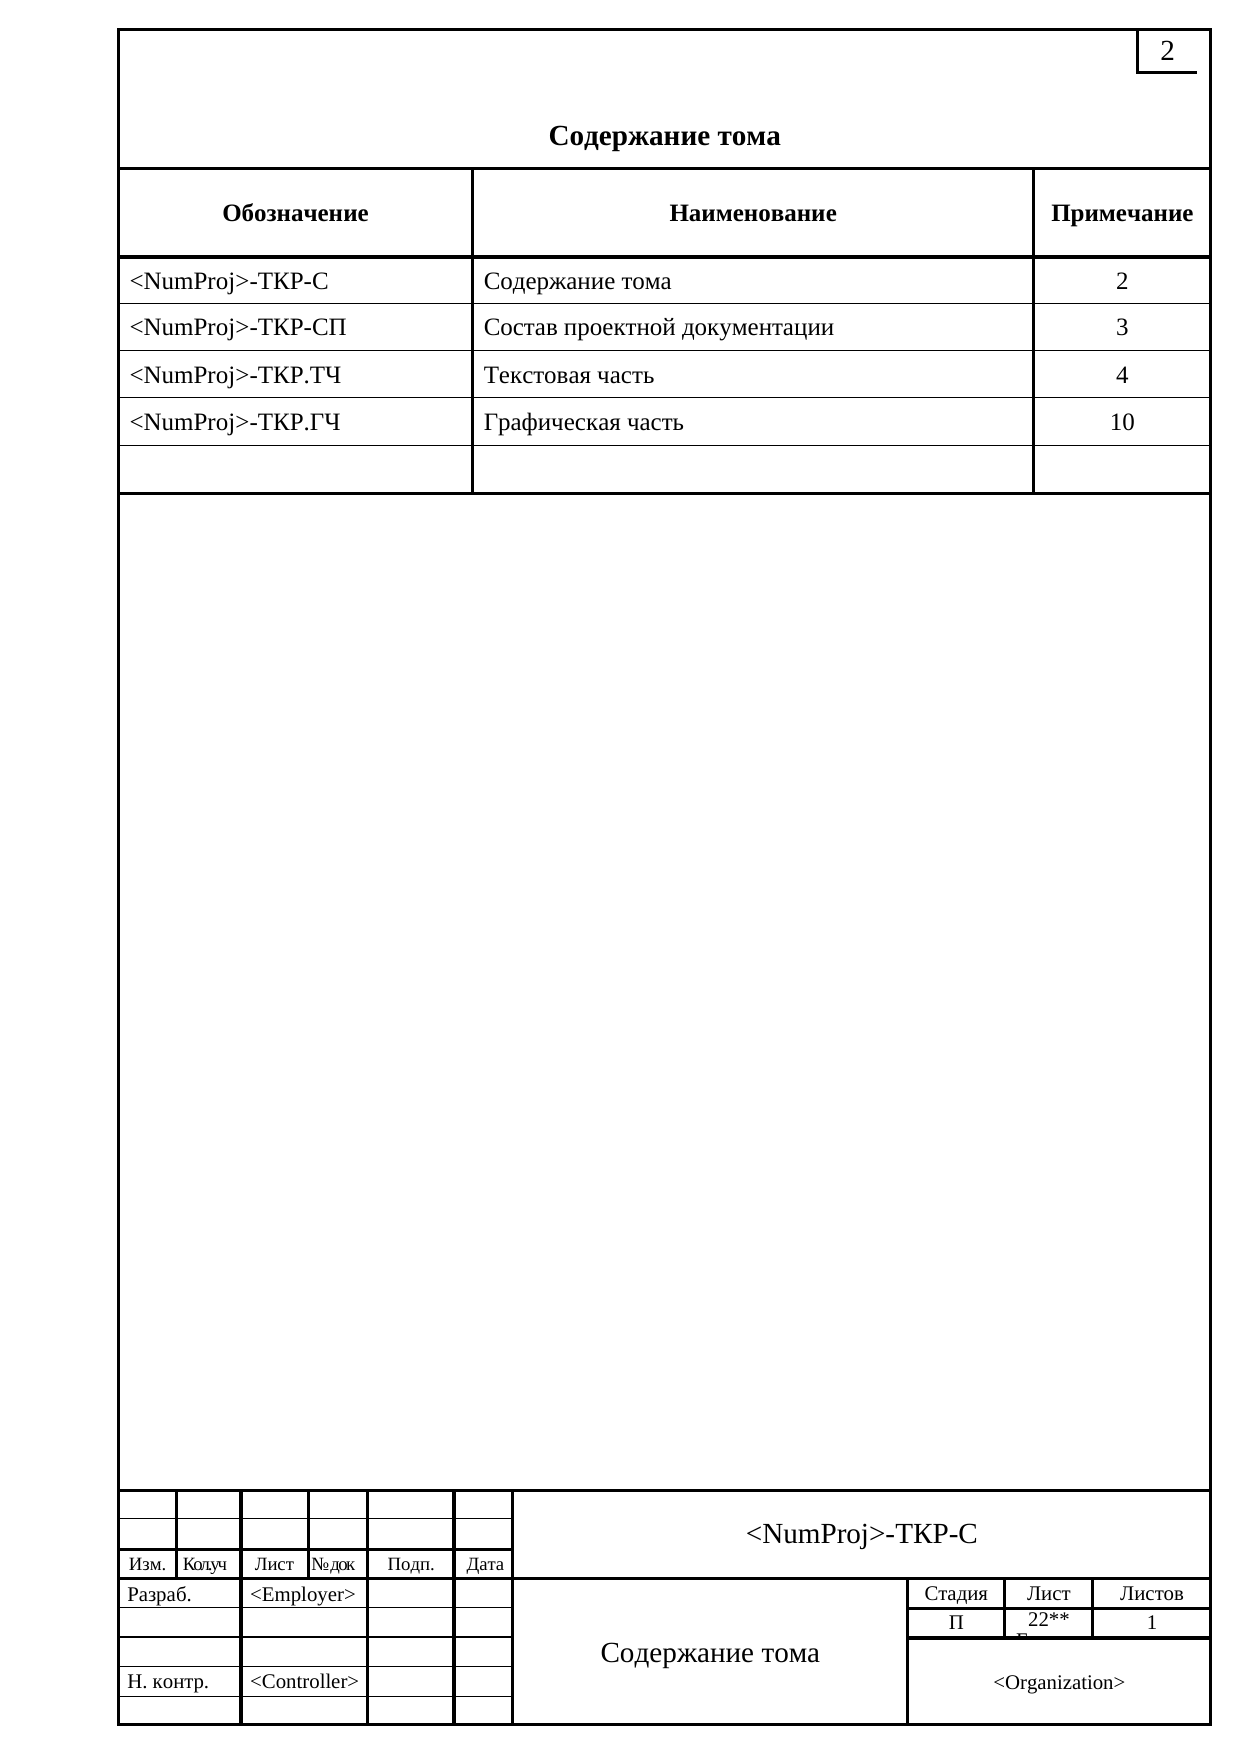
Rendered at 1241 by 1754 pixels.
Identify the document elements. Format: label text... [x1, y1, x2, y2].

table_cell [474, 446, 1032, 492]
table_cell Текстовая часть [474, 351, 1032, 397]
table_cell <NumProj>-ТКР.ТЧ [118, 351, 471, 397]
table_header Обозначение [118, 170, 471, 255]
table_cell Графическая часть [474, 398, 1032, 444]
table_cell 4 [1035, 351, 1211, 397]
table_cell Состав проектной документации [474, 304, 1032, 350]
table_cell [118, 446, 471, 492]
table_cell <NumProj>-ТКР-С [118, 259, 471, 303]
subtitle Содержание тома [177, 118, 1152, 152]
table_cell [1035, 398, 1211, 444]
table_cell <NumProj>-ТКР.ГЧ [118, 398, 471, 444]
table_cell 3 [1035, 304, 1211, 350]
table_header Примечание [1035, 170, 1211, 255]
table_header Наименование [474, 170, 1032, 255]
table_cell Содержание тома [474, 259, 1032, 303]
table_cell [1035, 446, 1211, 492]
table_cell <NumProj>-ТКР-СП [118, 304, 471, 350]
table_cell 2 [1035, 259, 1211, 303]
